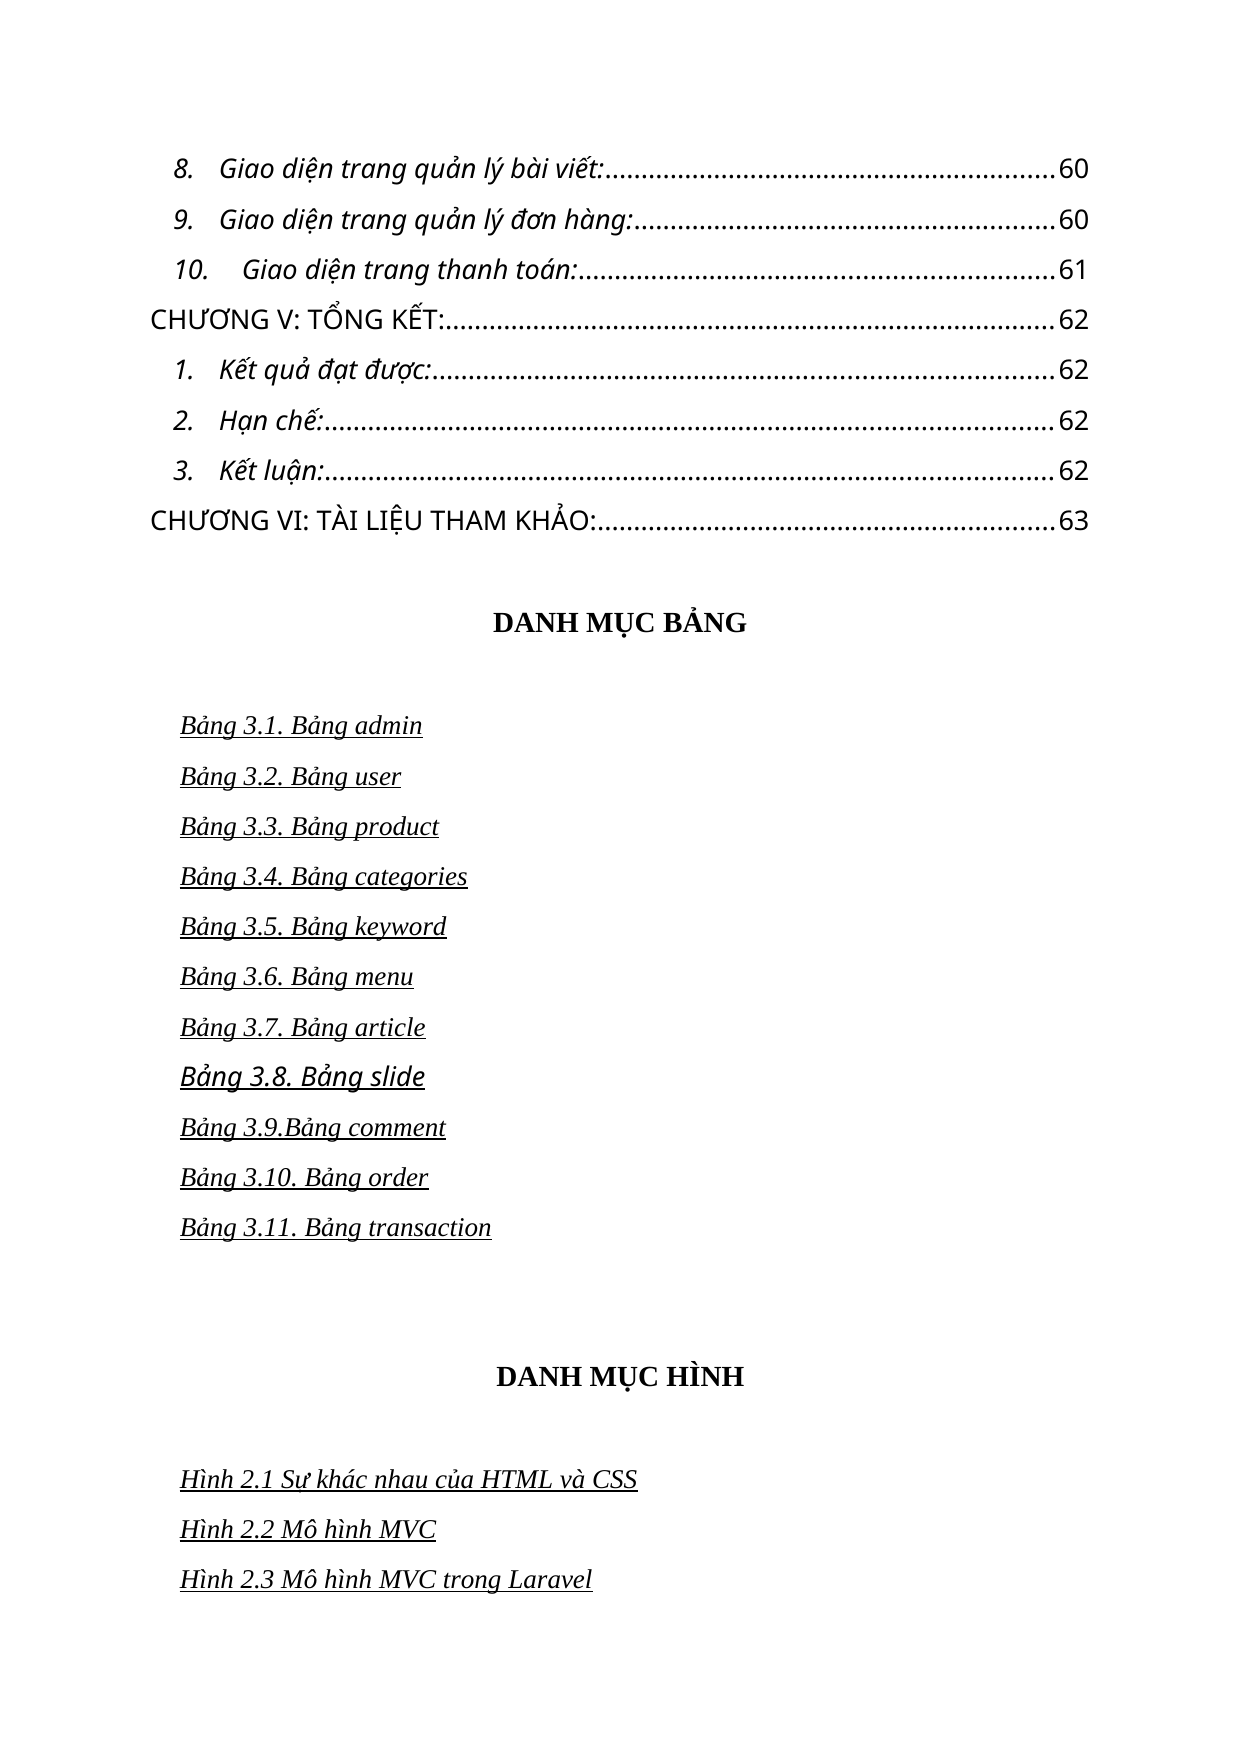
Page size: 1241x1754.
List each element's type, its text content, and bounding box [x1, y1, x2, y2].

text Hình 2.1 Sự khác nhau của HTML và CSS 5 [179, 1459, 1090, 1496]
text DANH MỤC HÌNH [150, 1359, 1090, 1392]
text Bảng 3.3. Bảng product 51 [179, 806, 1090, 843]
text Bảng 3.9.Bảng comment 54 [179, 1107, 1090, 1144]
text Bảng 3.2. Bảng user 50 [179, 756, 1090, 793]
text DANH MỤC BẢNG [150, 605, 1090, 639]
text Bảng 3.5. Bảng keyword 52 [179, 907, 1090, 943]
text Bảng 3.11. Bảng transaction 55 [179, 1208, 1090, 1245]
text Bảng 3.10. Bảng order 54 [179, 1158, 1090, 1194]
text Bảng 3.4. Bảng categories 51 [179, 856, 1090, 893]
text Hình 2.2 Mô hình MVC 9 [179, 1509, 1090, 1546]
text Hình 2.3 Mô hình MVC trong Laravel 11 [179, 1560, 1090, 1597]
text Bảng 3.6. Bảng menu 52 [179, 957, 1090, 994]
text Bảng 3.8. Bảng slide 53 [179, 1057, 1090, 1094]
text Bảng 3.7. Bảng article 53 [179, 1007, 1090, 1044]
text Bảng 3.1. Bảng admin 49 [179, 706, 1090, 743]
